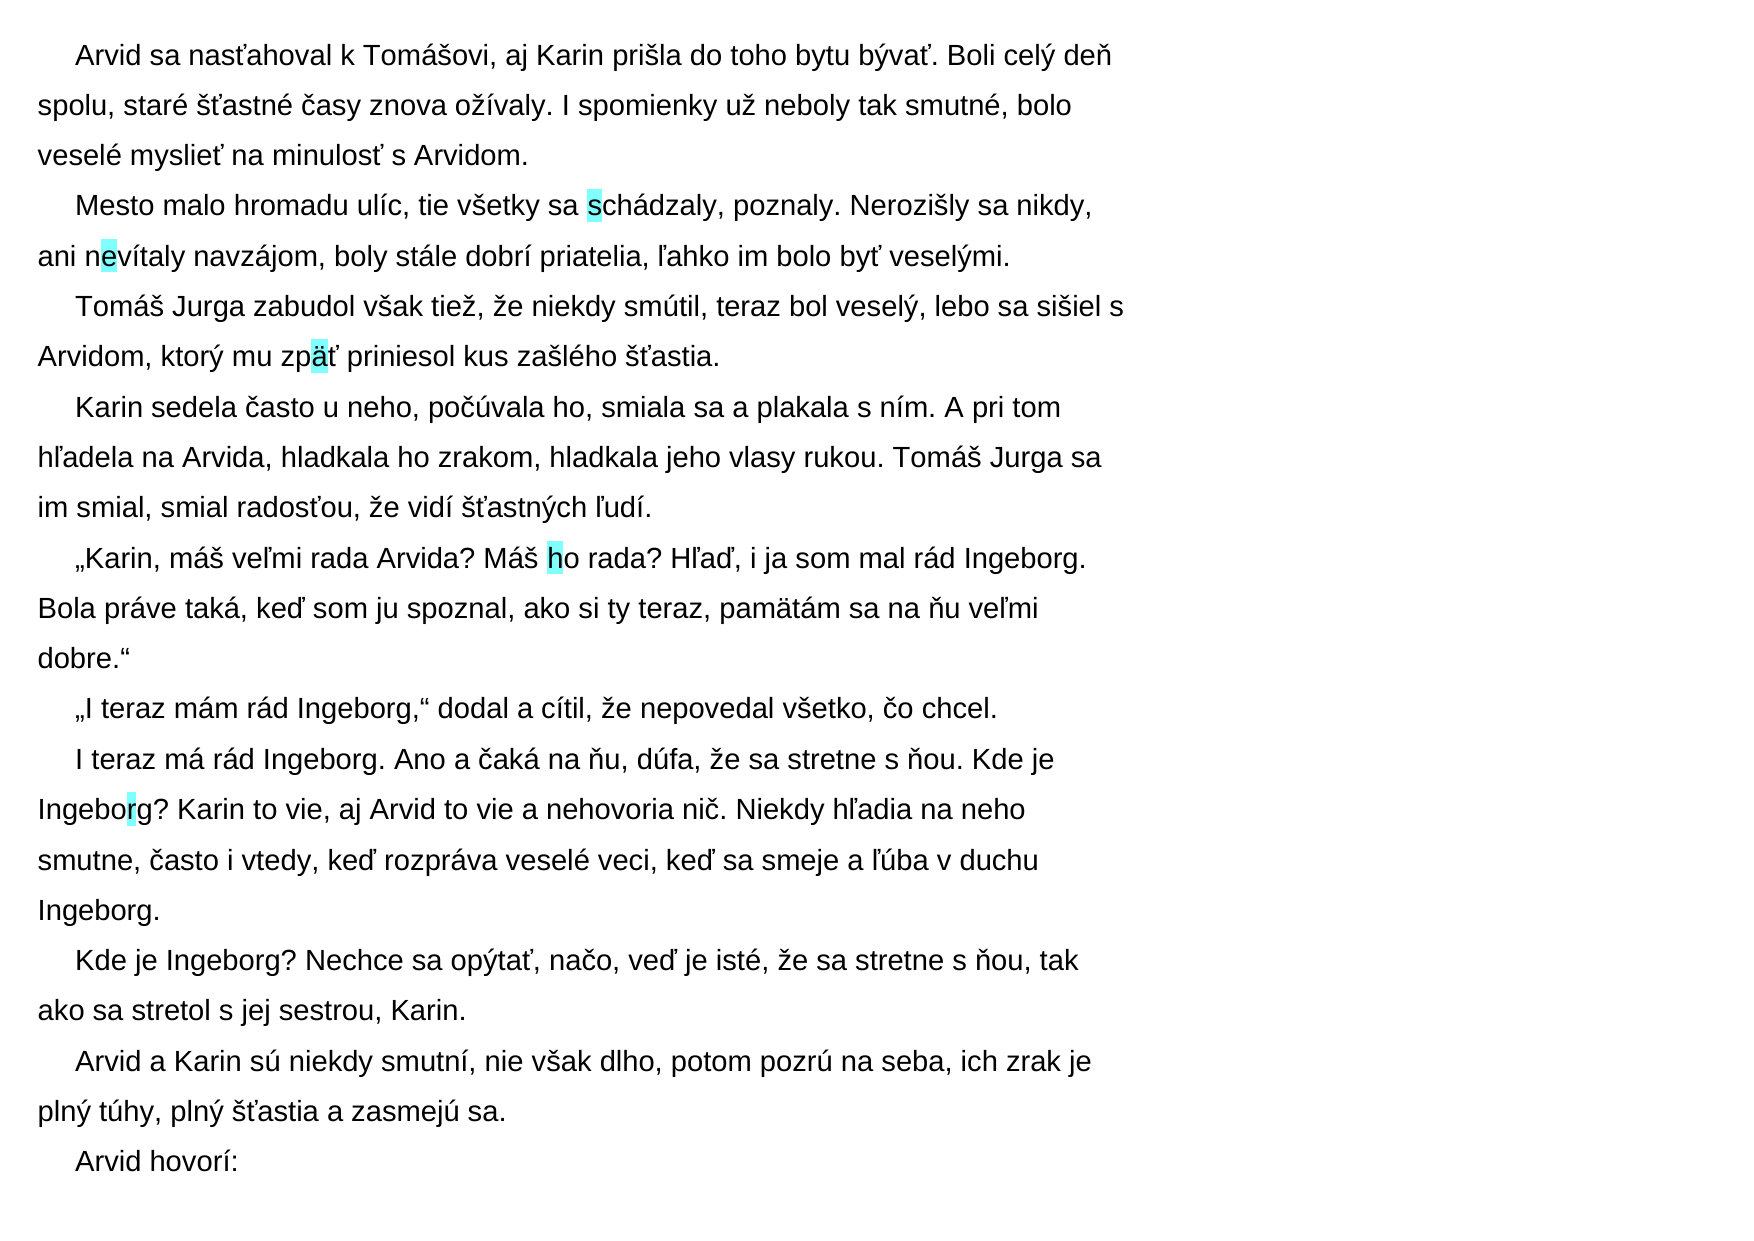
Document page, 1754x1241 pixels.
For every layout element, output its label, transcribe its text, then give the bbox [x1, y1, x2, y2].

text Arvid a Karin sú niekdy smutní, nie však dlho, potom pozrú na seba, ich zrak je plný túhy, plný šťastia a zasmejú sa. [37, 1044, 1131, 1128]
text „Karin, máš veľmi rada Arvida? Máš ho rada? Hľaď, i ja som mal rád Ingeborg. Bola práve taká, keď som ju spoznal, ako si ty teraz, pamätám sa na ňu veľmi dobre.“ [37, 541, 1131, 675]
text Tomáš Jurga zabudol však tiež, že niekdy smútil, teraz bol veselý, lebo sa sišiel s Arvidom, ktorý mu zpäť priniesol kus zašlého šťastia. [37, 289, 1131, 373]
text Karin sedela často u neho, počúvala ho, smiala sa a plakala s ním. A pri tom hľadela na Arvida, hladkala ho zrakom, hladkala jeho vlasy rukou. Tomáš Jurga sa im smial, smial radosťou, že vidí šťastných ľudí. [37, 390, 1131, 524]
text Kde je Ingeborg? Nechce sa opýtať, načo, veď je isté, že sa stretne s ňou, tak ako sa stretol s jej sestrou, Karin. [37, 943, 1131, 1027]
text Arvid sa nasťahoval k Tomášovi, aj Karin prišla do toho bytu bývať. Boli celý deň spolu, staré šťastné časy znova ožívaly. I spomienky už neboly tak smutné, bolo veselé myslieť na minulosť s Arvidom. [37, 37, 1131, 172]
text Arvid hovorí: [37, 1144, 1131, 1178]
text I teraz má rád Ingeborg. Ano a čaká na ňu, dúfa, že sa stretne s ňou. Kde je Ingeborg? Karin to vie, aj Arvid to vie a nehovoria nič. Niekdy hľadia na neho smutne, často i vtedy, keď rozpráva veselé veci, keď sa smeje a ľúba v duchu Ingeborg. [37, 742, 1131, 926]
text „I teraz mám rád Ingeborg,“ dodal a cítil, že nepovedal všetko, čo chcel. [37, 692, 1131, 725]
text Mesto malo hromadu ulíc, tie všetky sa schádzaly, poznaly. Nerozišly sa nikdy, ani nevítaly navzájom, boly stále dobrí priatelia, ľahko im bolo byť veselými. [37, 188, 1131, 272]
